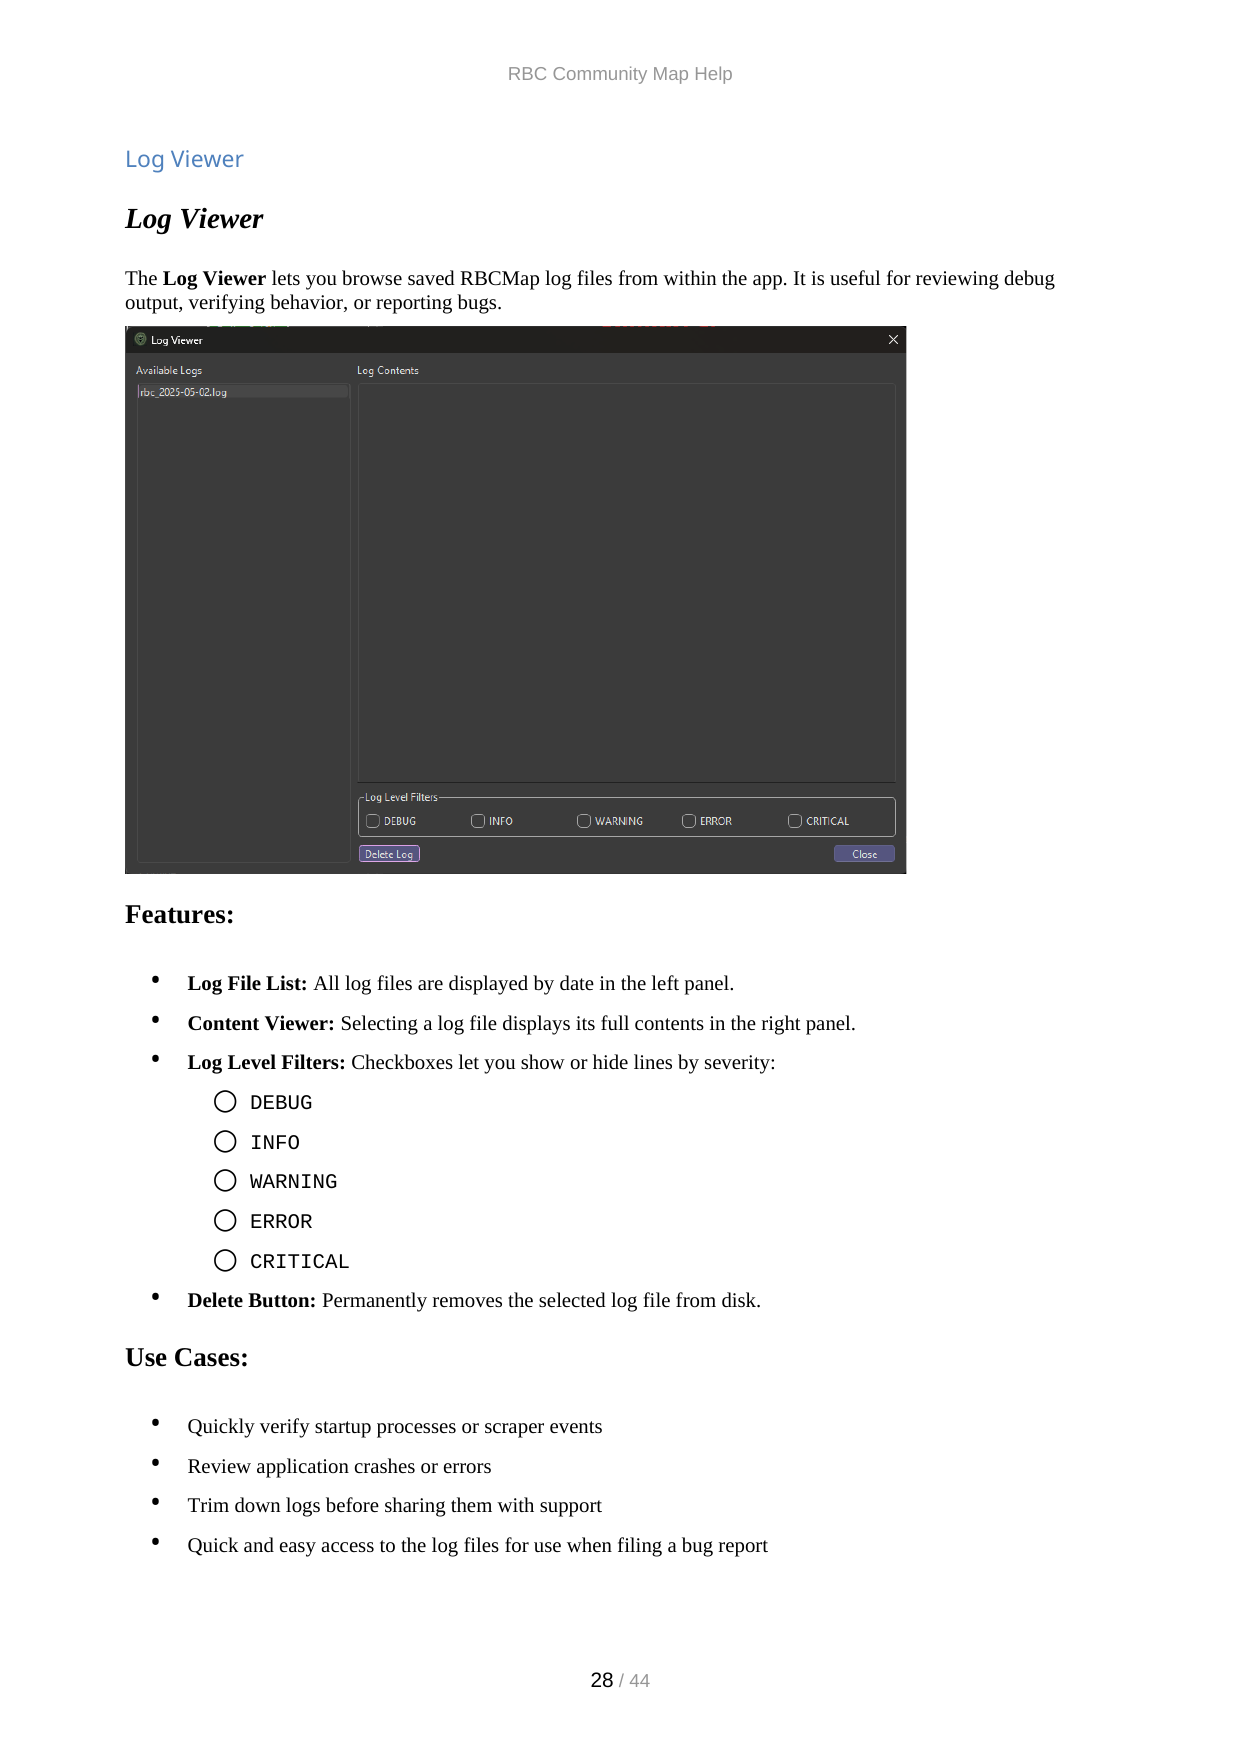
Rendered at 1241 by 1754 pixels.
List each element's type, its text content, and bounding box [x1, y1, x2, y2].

list CRITICAL [212, 1237, 1115, 1277]
list Content Viewer: Selecting a log file displays its full contents in the right panel. [150, 999, 1115, 1038]
subtitle Use Cases: [125, 1341, 1115, 1372]
picture [125, 326, 907, 874]
list DEBUG [212, 1078, 1115, 1118]
text Log Viewer [123, 141, 1117, 176]
list INFO [212, 1118, 1115, 1158]
list Log Level Filters: Checkboxes let you show or hide lines by severity: [150, 1038, 1115, 1078]
list ERROR [212, 1197, 1115, 1237]
list Quick and easy access to the log files for use when filing a bug report [150, 1521, 1115, 1561]
subtitle Features: [125, 898, 1115, 929]
list Delete Button: Permanently removes the selected log file from disk. [150, 1277, 1115, 1316]
subtitle Log Viewer [125, 201, 1115, 234]
list Review application crashes or errors [150, 1442, 1115, 1482]
list Log File List: All log files are displayed by date in the left panel. [150, 959, 1115, 999]
list Quickly verify startup processes or scraper events [150, 1402, 1115, 1442]
list WARNING [212, 1158, 1115, 1197]
text The Log Viewer lets you browse saved RBCMap log files from within the app. It is useful for reviewing debug output, verifying behavior, or reporting bugs. [125, 266, 1115, 314]
list Trim down logs before sharing them with support [150, 1482, 1115, 1521]
